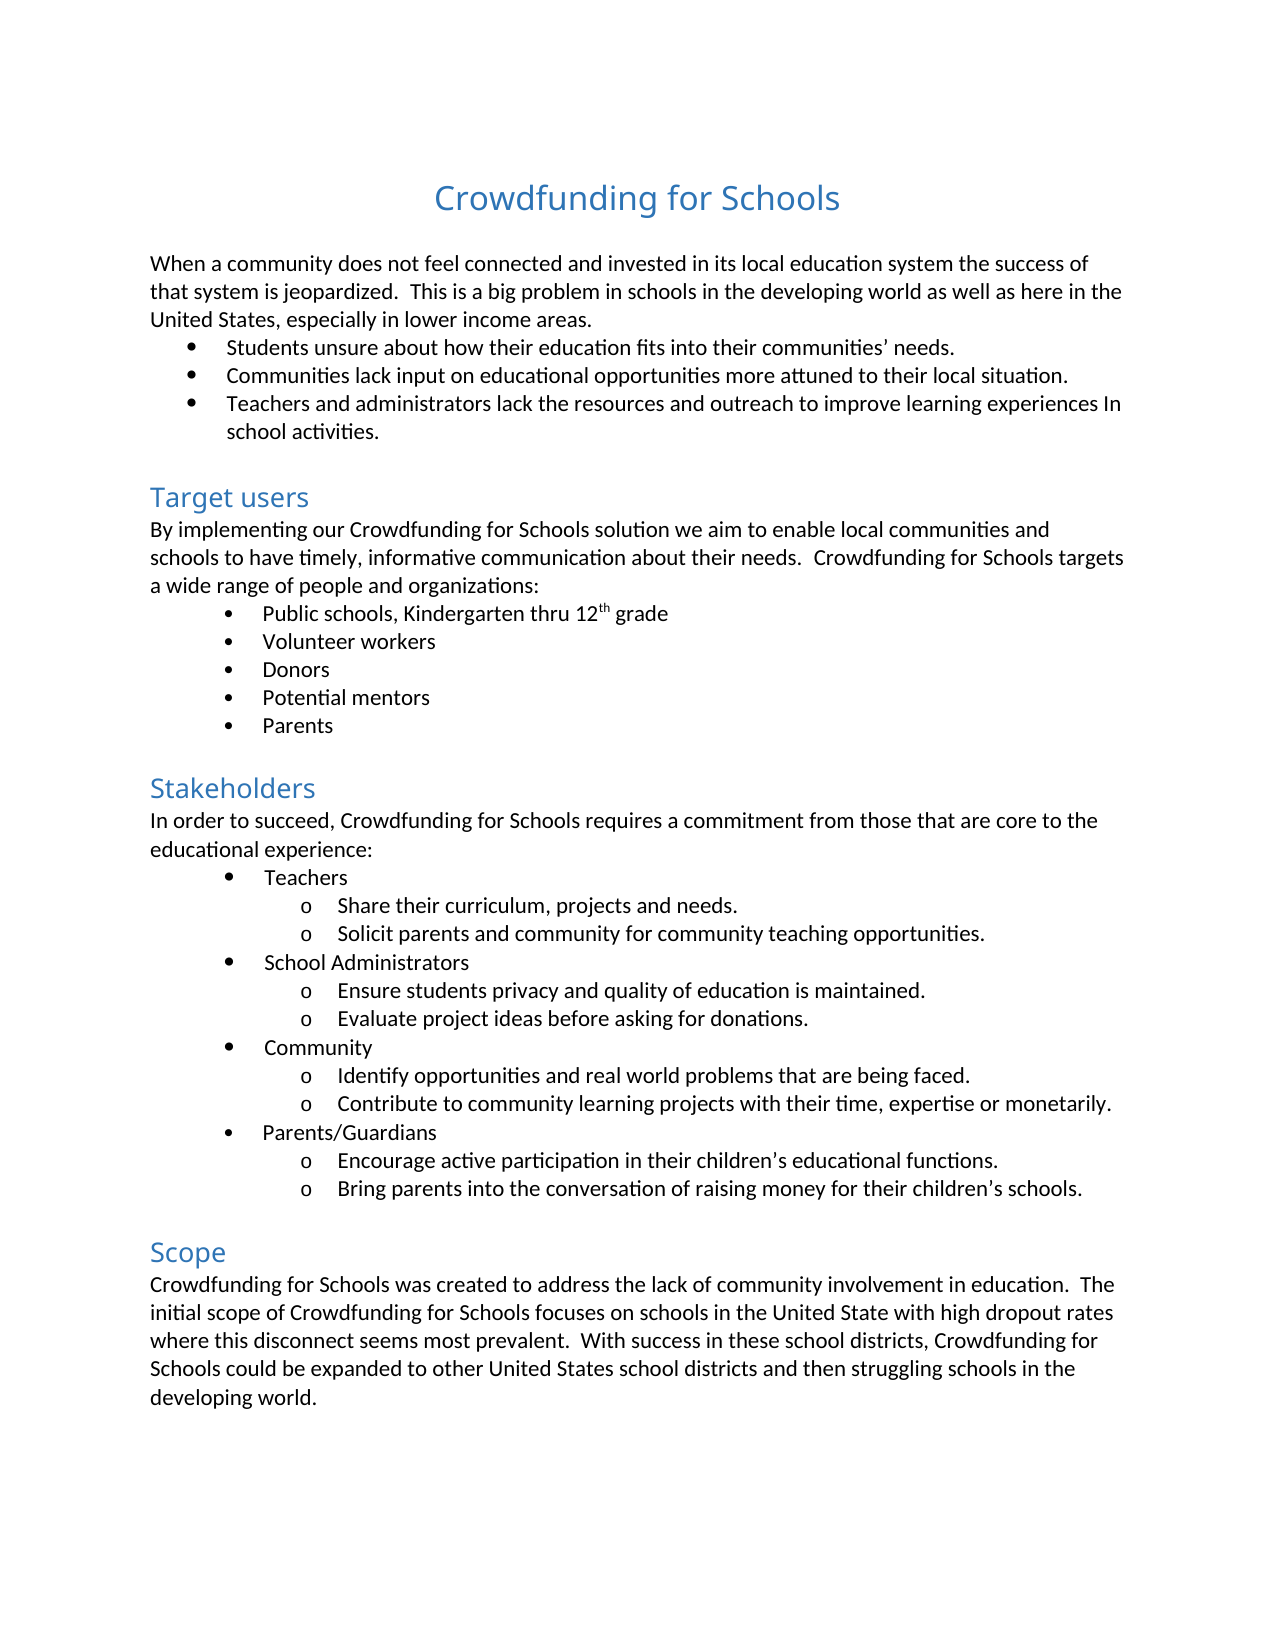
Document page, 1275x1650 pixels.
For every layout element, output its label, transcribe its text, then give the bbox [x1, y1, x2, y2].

text By implementing our Crowdfunding for Schools solution we aim to enable local communities and schools to have timely, informative communication about their needs. Crowdfunding for Schools targets a wide range of people and organizations: [150, 515, 1125, 599]
subtitle Crowdfunding for Schools [150, 175, 1125, 220]
list Teachers and administrators lack the resources and outreach to improve learning experiences In school activities. [187, 389, 1125, 445]
list Parents/Guardians [225, 1118, 1125, 1146]
subtitle Scope [150, 1234, 1125, 1271]
list Teachers [225, 863, 1125, 891]
list Volunteer workers [225, 627, 1125, 655]
list Public schools, Kindergarten thru 12th grade [225, 599, 1125, 627]
list Encourage active participation in their children’s educational functions. [300, 1146, 1125, 1174]
list Contribute to community learning projects with their time, expertise or monetarily. [300, 1089, 1125, 1118]
list Evaluate project ideas before asking for donations. [300, 1004, 1125, 1033]
list Students unsure about how their education fits into their communities’ needs. [187, 333, 1125, 361]
list Potential mentors [225, 683, 1125, 711]
list Solicit parents and community for community teaching opportunities. [300, 919, 1125, 948]
list Community [225, 1033, 1125, 1061]
text In order to succeed, Crowdfunding for Schools requires a commitment from those that are core to the educational experience: [150, 807, 1125, 863]
list Donors [225, 655, 1125, 683]
subtitle Target users [150, 478, 1125, 515]
text Crowdfunding for Schools was created to address the lack of community involvement in education. The initial scope of Crowdfunding for Schools focuses on schools in the United State with high dropout rates where this disconnect seems most prevalent. With success in these school districts, Crowdfunding for Schools could be expanded to other United States school districts and then struggling schools in the developing world. [150, 1271, 1125, 1411]
subtitle Stakeholders [150, 770, 1125, 807]
list School Administrators [225, 948, 1125, 976]
list Communities lack input on educational opportunities more attuned to their local situation. [187, 361, 1125, 389]
list Bring parents into the conversation of raising money for their children’s schools. [300, 1174, 1125, 1203]
list Identify opportunities and real world problems that are being faced. [300, 1061, 1125, 1089]
text When a community does not feel connected and invested in its local education system the success of that system is jeopardized. This is a big problem in schools in the developing world as well as here in the United States, especially in lower income areas. [150, 249, 1125, 333]
list Parents [225, 711, 1125, 739]
list Share their curriculum, projects and needs. [300, 891, 1125, 919]
list Ensure students privacy and quality of education is maintained. [300, 976, 1125, 1004]
